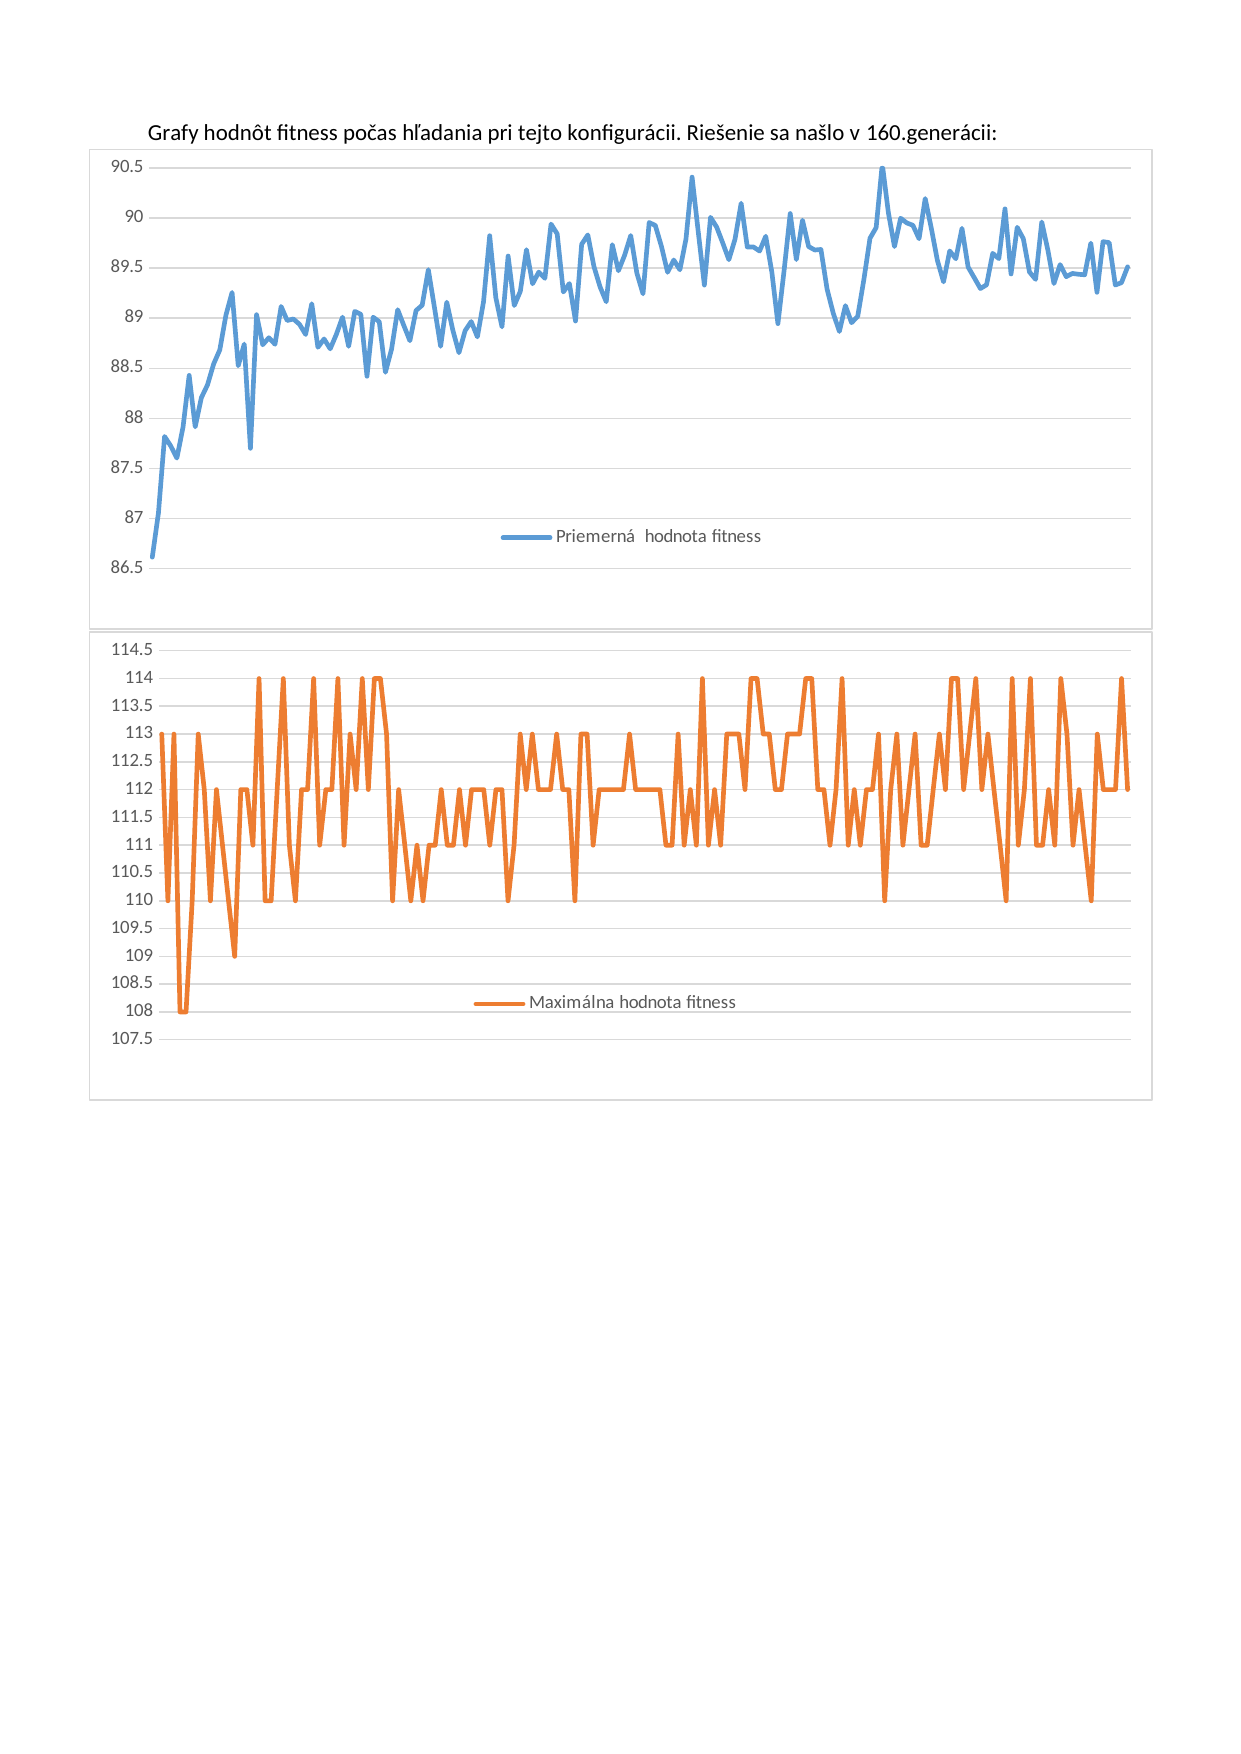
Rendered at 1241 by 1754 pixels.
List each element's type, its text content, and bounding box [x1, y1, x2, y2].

text Grafy hodnôt fitness počas hľadania pri tejto konfigurácii. Riešenie sa našlo v 160.generácii: [88, 118, 1093, 630]
